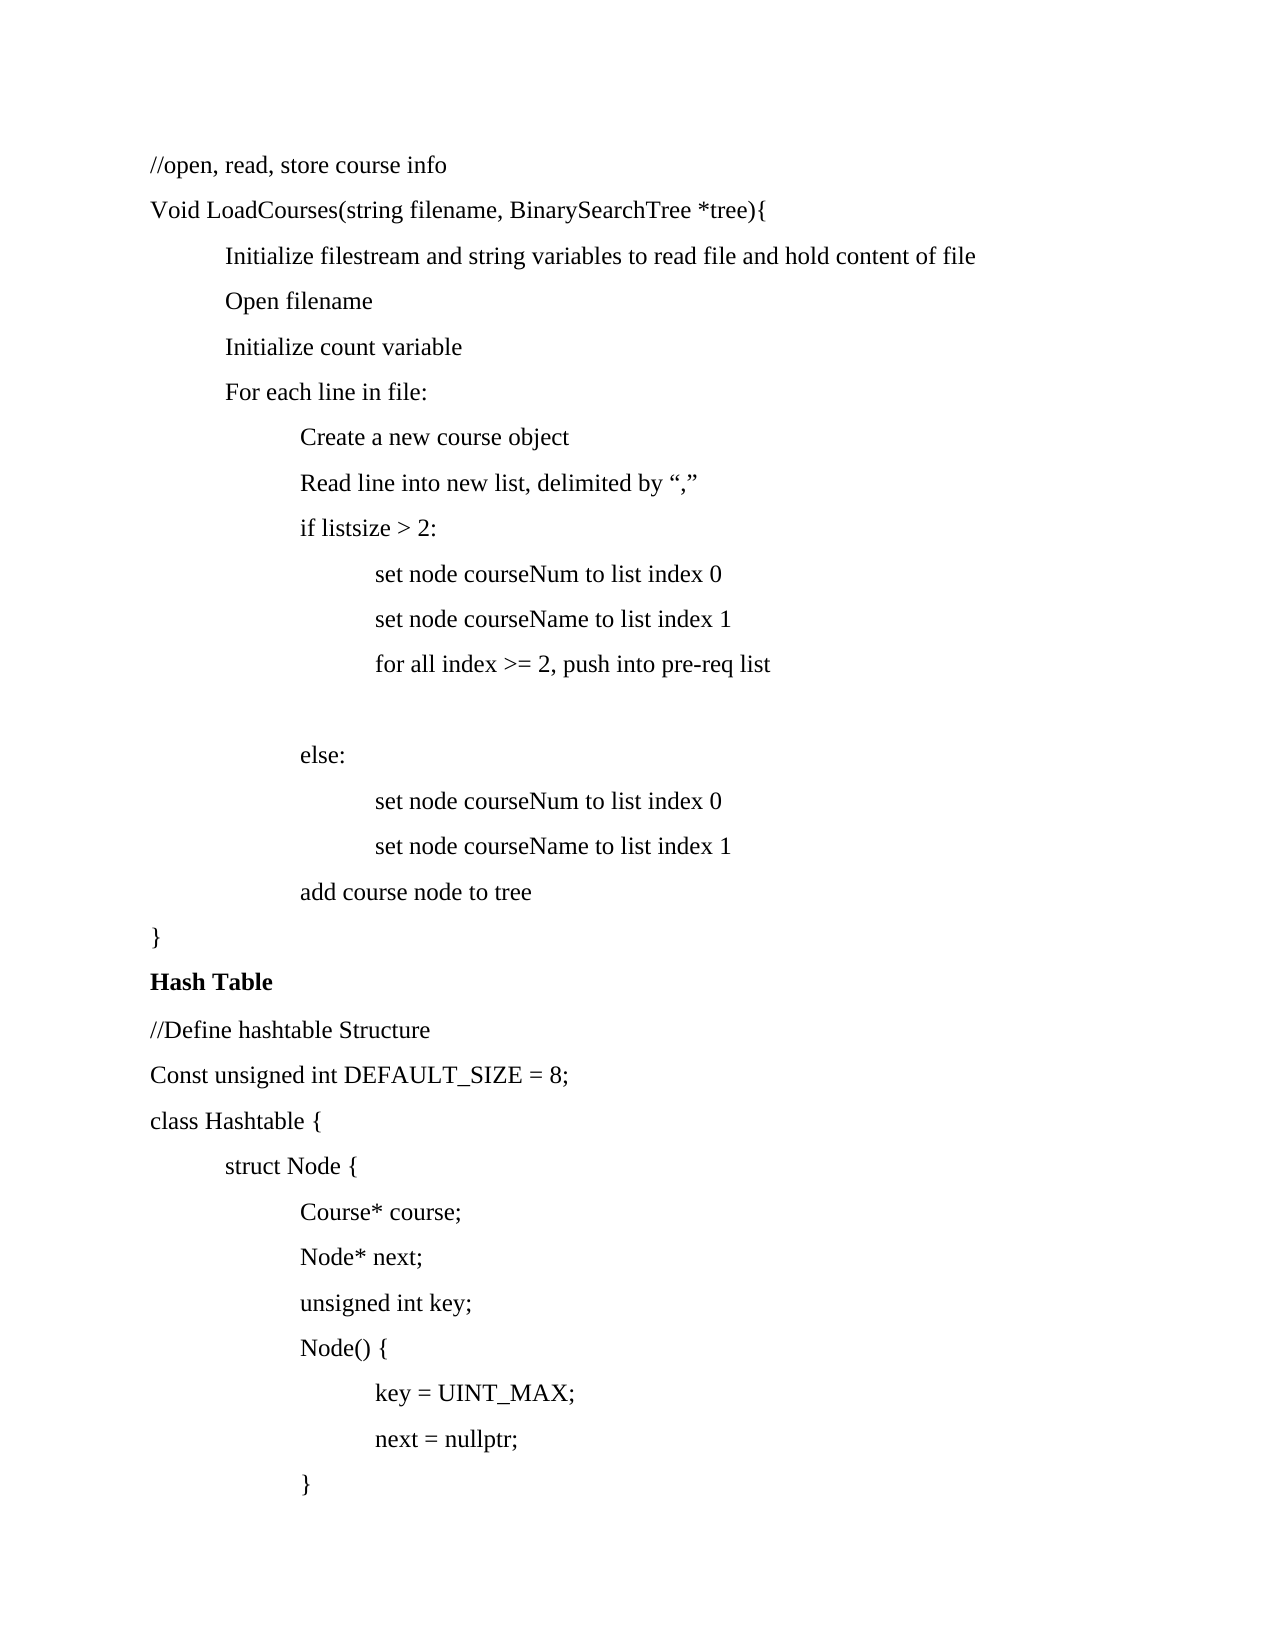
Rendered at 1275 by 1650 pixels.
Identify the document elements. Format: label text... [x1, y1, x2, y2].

text set node courseName to list index 1 [150, 604, 1125, 633]
text //open, read, store course info [150, 150, 1125, 179]
text add course node to tree [150, 877, 1125, 905]
text Node() { [225, 1333, 1125, 1362]
text Read line into new list, delimited by “,” [150, 468, 1125, 497]
text Void LoadCourses(string filename, BinarySearchTree *tree){ [150, 195, 1125, 224]
text } [225, 1469, 1125, 1498]
text for all index >= 2, push into pre-req list [150, 649, 1125, 678]
text set node courseNum to list index 0 [150, 786, 1125, 814]
text //Define hashtable Structure [150, 1015, 1125, 1044]
text Const unsigned int DEFAULT_SIZE = 8; [150, 1061, 1125, 1089]
text struct Node { [150, 1151, 1125, 1180]
text Node* next; [225, 1242, 1125, 1271]
text next = nullptr; [300, 1424, 1125, 1453]
text Initialize filestream and string variables to read file and hold content of file [150, 241, 1125, 269]
text key = UINT_MAX; [300, 1378, 1125, 1407]
text Hash Table [150, 967, 1125, 996]
text else: [150, 740, 1125, 769]
text if listsize > 2: [150, 513, 1125, 542]
text set node courseNum to list index 0 [150, 559, 1125, 587]
text Open filename [150, 286, 1125, 315]
text Initialize count variable [150, 332, 1125, 360]
text For each line in file: [150, 377, 1125, 406]
text class Hashtable { [150, 1106, 1125, 1135]
text } [150, 922, 1125, 951]
text Create a new course object [150, 422, 1125, 451]
text set node courseName to list index 1 [150, 831, 1125, 860]
text unsigned int key; [225, 1288, 1125, 1316]
text Course* course; [225, 1197, 1125, 1226]
